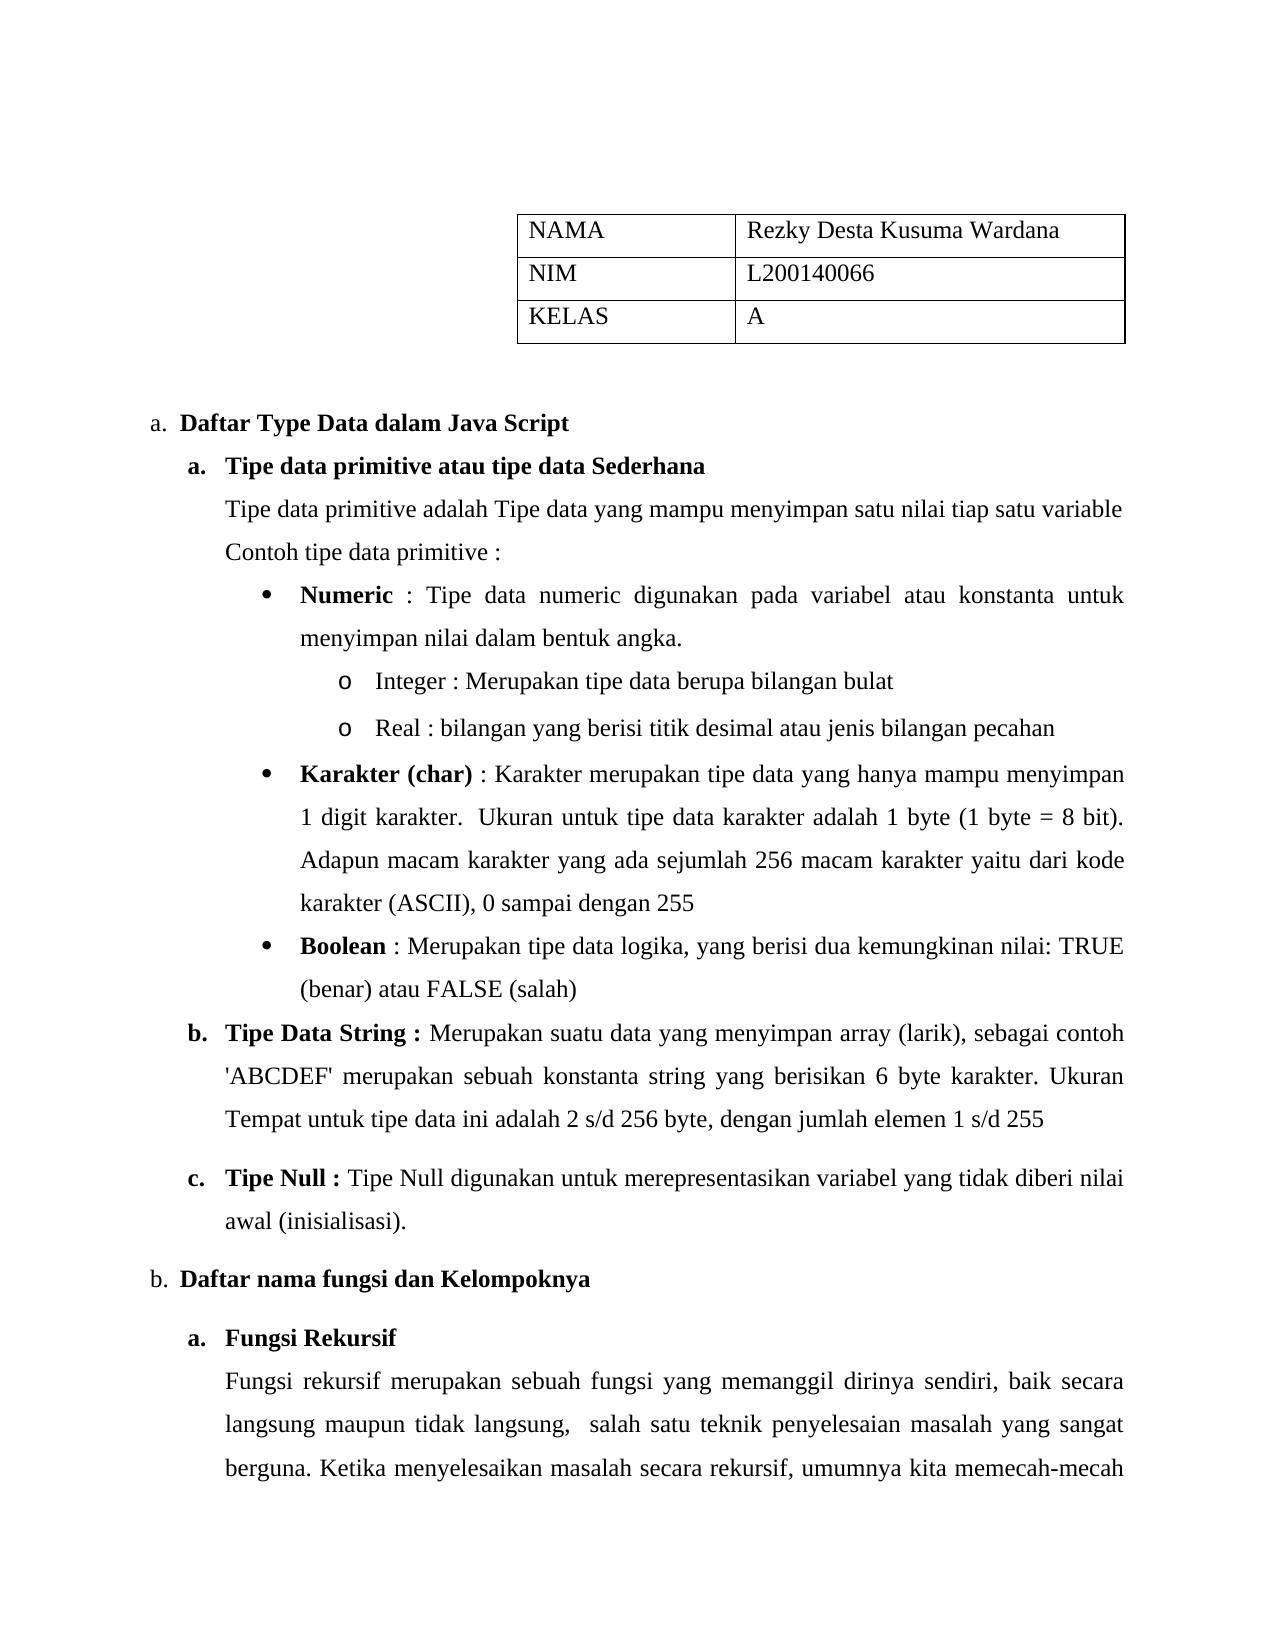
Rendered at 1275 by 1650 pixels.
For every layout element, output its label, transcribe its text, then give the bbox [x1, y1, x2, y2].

list Tipe data primitive atau tipe data Sederhana [187, 451, 1125, 479]
table_cell A [736, 301, 1124, 343]
list Real : bilangan yang berisi titik desimal atau jenis bilangan pecahan [337, 713, 1125, 743]
table_cell KELAS [518, 301, 735, 343]
list Tipe Data String : Merupakan suatu data yang menyimpan array (larik), sebagai contoh 'ABCDEF' merupakan sebuah konstanta string yang berisikan 6 byte karakter. Ukuran Tempat untuk tipe data ini adalah 2 s/d 256 byte, dengan jumlah elemen 1 s/d 255 [187, 1018, 1125, 1133]
list Fungsi Rekursif [187, 1323, 1125, 1352]
table_cell L200140066 [736, 258, 1124, 300]
list Tipe data primitive adalah Tipe data yang mampu menyimpan satu nilai tiap satu variable [225, 494, 1125, 523]
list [225, 1366, 1125, 1481]
list Integer : Merupakan tipe data berupa bilangan bulat [337, 666, 1125, 697]
table_header Rezky Desta Kusuma Wardana [736, 215, 1124, 257]
list Karakter (char) : Karakter merupakan tipe data yang hanya mampu menyimpan 1 digit karakter. Ukuran untuk tipe data karakter adalah 1 byte (1 byte = 8 bit). Adapun macam karakter yang ada sejumlah 256 macam karakter yaitu dari kode karakter (ASCII), 0 sampai dengan 255 [262, 759, 1125, 917]
list Contoh tipe data primitive : [225, 537, 1125, 566]
table_cell NIM [518, 258, 735, 300]
list Daftar Type Data dalam Java Script [150, 408, 1125, 436]
list Tipe Null : Tipe Null digunakan untuk merepresentasikan variabel yang tidak diberi nilai awal (inisialisasi). [187, 1163, 1125, 1234]
list Daftar nama fungsi dan Kelompoknya [150, 1264, 1125, 1293]
table_header NAMA [518, 215, 735, 257]
list Boolean : Merupakan tipe data logika, yang berisi dua kemungkinan nilai: TRUE (benar) atau FALSE (salah) [262, 931, 1125, 1003]
list Numeric : Tipe data numeric digunakan pada variabel atau konstanta untuk menyimpan nilai dalam bentuk angka. [262, 580, 1125, 652]
